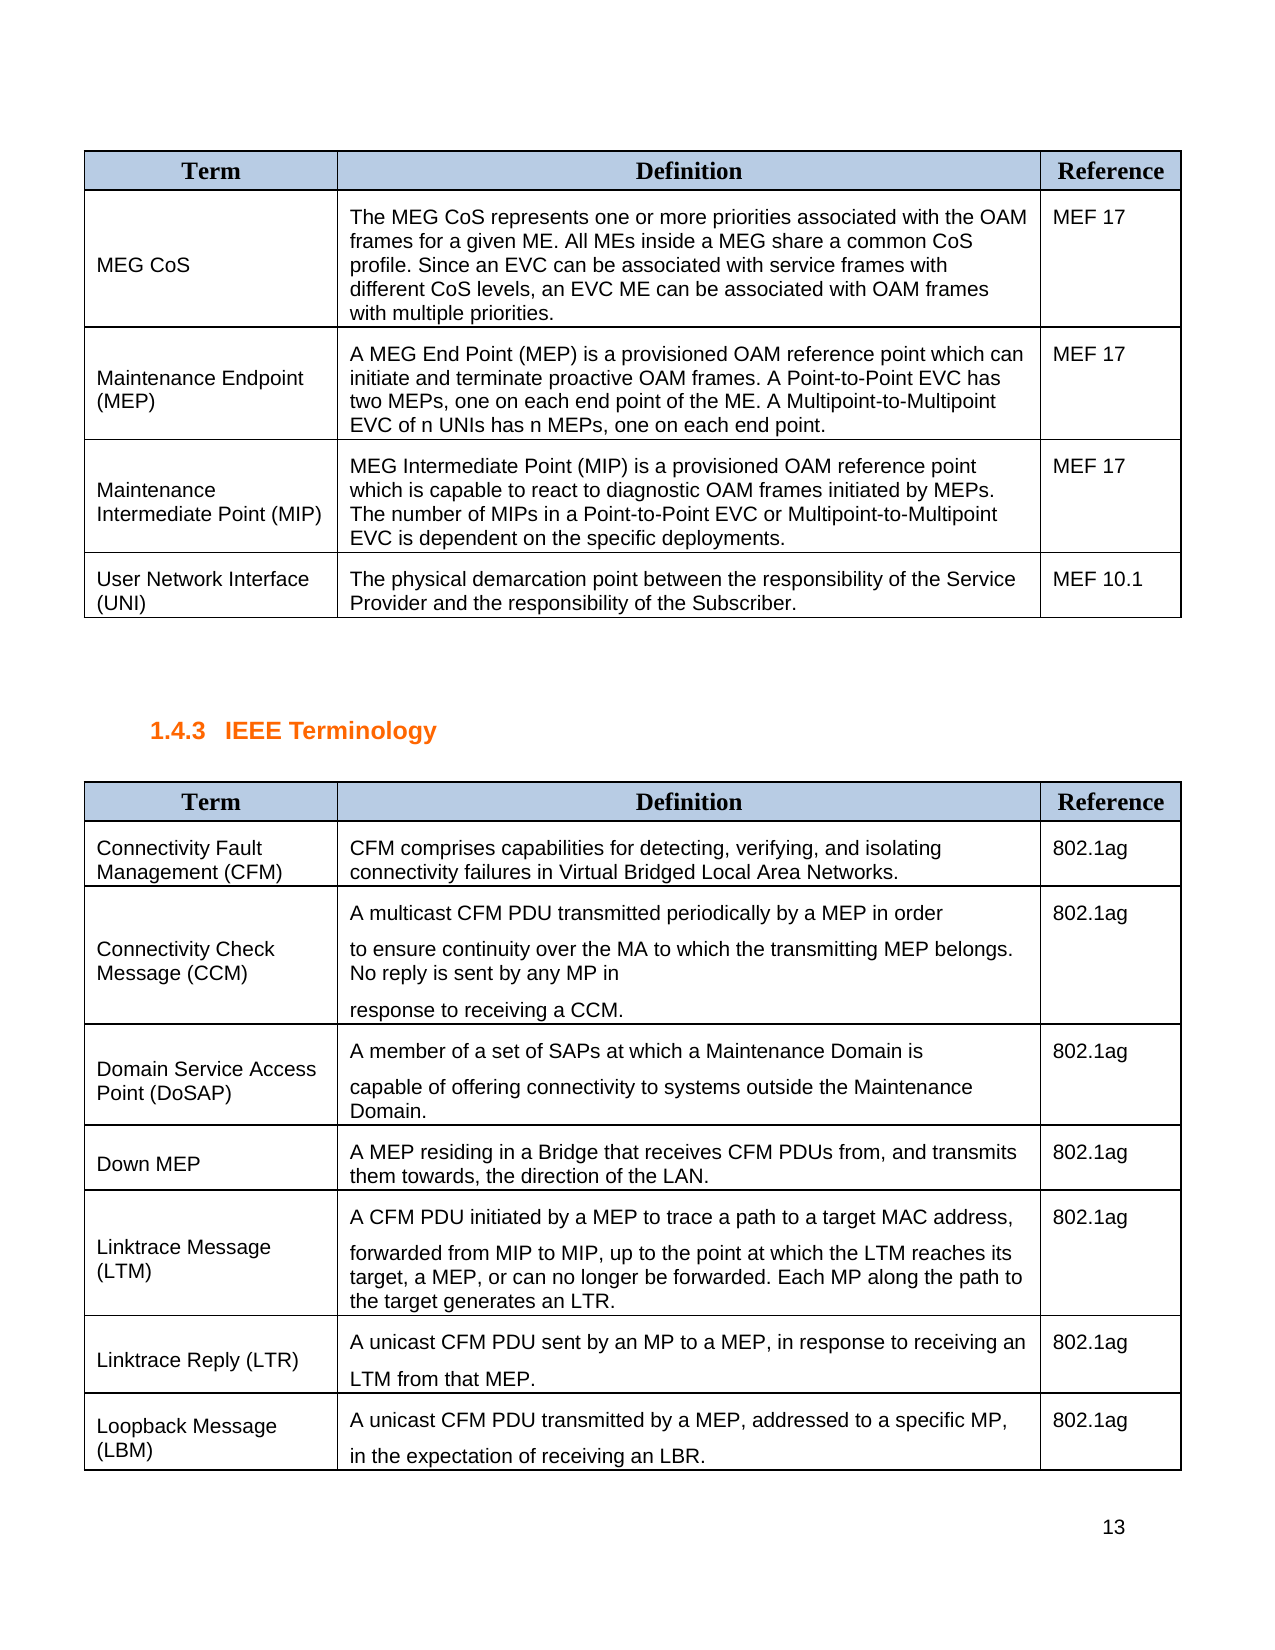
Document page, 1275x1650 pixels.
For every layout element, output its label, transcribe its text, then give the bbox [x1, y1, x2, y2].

table_cell A CFM PDU initiated by a MEP to trace a path to a target MAC address, forwarded from MIP to MIP, up to the point at which the LTM reaches its target, a MEP, or can no longer be forwarded. Each MP along the path to the target generates an LTR. [338, 1191, 1040, 1314]
table_header Definition [338, 152, 1040, 189]
table_cell User Network Interface (UNI) [85, 553, 337, 616]
subtitle IEEE Terminology [150, 716, 1125, 745]
table_header Term [85, 783, 337, 820]
table_cell A unicast CFM PDU sent by an MP to a MEP, in response to receiving an LTM from that MEP. [338, 1316, 1040, 1392]
table_cell 802.1ag [1041, 1316, 1180, 1392]
table_cell 802.1ag [1041, 822, 1180, 885]
table_cell 802.1ag [1041, 1191, 1180, 1314]
table_cell Maintenance Intermediate Point (MIP) [85, 440, 337, 552]
table_header Term [85, 152, 337, 189]
table_cell Connectivity Fault Management (CFM) [85, 822, 337, 885]
table_cell 802.1ag [1041, 1394, 1180, 1469]
table_cell Linktrace Message (LTM) [85, 1191, 337, 1314]
table_cell A multicast CFM PDU transmitted periodically by a MEP in order to ensure continuity over the MA to which the transmitting MEP belongs. No reply is sent by any MP in response to receiving a CCM. [338, 887, 1040, 1023]
table_cell Connectivity Check Message (CCM) [85, 887, 337, 1023]
table_cell MEF 10.1 [1041, 553, 1180, 616]
table_cell MEG CoS [85, 191, 337, 326]
table_header Definition [338, 783, 1040, 820]
table_cell MEF 17 [1041, 191, 1180, 326]
table_cell MEG Intermediate Point (MIP) is a provisioned OAM reference point which is capable to react to diagnostic OAM frames initiated by MEPs. The number of MIPs in a Point-to-Point EVC or Multipoint-to-Multipoint EVC is dependent on the specific deployments. [338, 440, 1040, 552]
table_cell CFM comprises capabilities for detecting, verifying, and isolating connectivity failures in Virtual Bridged Local Area Networks. [338, 822, 1040, 885]
table_cell MEF 17 [1041, 328, 1180, 439]
table_cell Down MEP [85, 1126, 337, 1189]
table_cell A member of a set of SAPs at which a Maintenance Domain is capable of offering connectivity to systems outside the Maintenance Domain. [338, 1025, 1040, 1124]
table_cell 802.1ag [1041, 1025, 1180, 1124]
table_cell Linktrace Reply (LTR) [85, 1316, 337, 1392]
table_cell Domain Service Access Point (DoSAP) [85, 1025, 337, 1124]
table_cell Loopback Message (LBM) [85, 1394, 337, 1469]
table_cell A MEG End Point (MEP) is a provisioned OAM reference point which can initiate and terminate proactive OAM frames. A Point-to-Point EVC has two MEPs, one on each end point of the ME. A Multipoint-to-Multipoint EVC of n UNIs has n MEPs, one on each end point. [338, 328, 1040, 439]
table_cell 802.1ag [1041, 1126, 1180, 1189]
table_cell A unicast CFM PDU transmitted by a MEP, addressed to a specific MP, in the expectation of receiving an LBR. [338, 1394, 1040, 1469]
table_header Reference [1041, 783, 1180, 820]
table_cell A MEP residing in a Bridge that receives CFM PDUs from, and transmits them towards, the direction of the LAN. [338, 1126, 1040, 1189]
table_cell The MEG CoS represents one or more priorities associated with the OAM frames for a given ME. All MEs inside a MEG share a common CoS profile. Since an EVC can be associated with service frames with different CoS levels, an EVC ME can be associated with OAM frames with multiple priorities. [338, 191, 1040, 326]
table_cell The physical demarcation point between the responsibility of the Service Provider and the responsibility of the Subscriber. [338, 553, 1040, 616]
table_cell Maintenance Endpoint (MEP) [85, 328, 337, 439]
table_header Reference [1041, 152, 1180, 189]
table_cell MEF 17 [1041, 440, 1180, 552]
table_cell 802.1ag [1041, 887, 1180, 1023]
